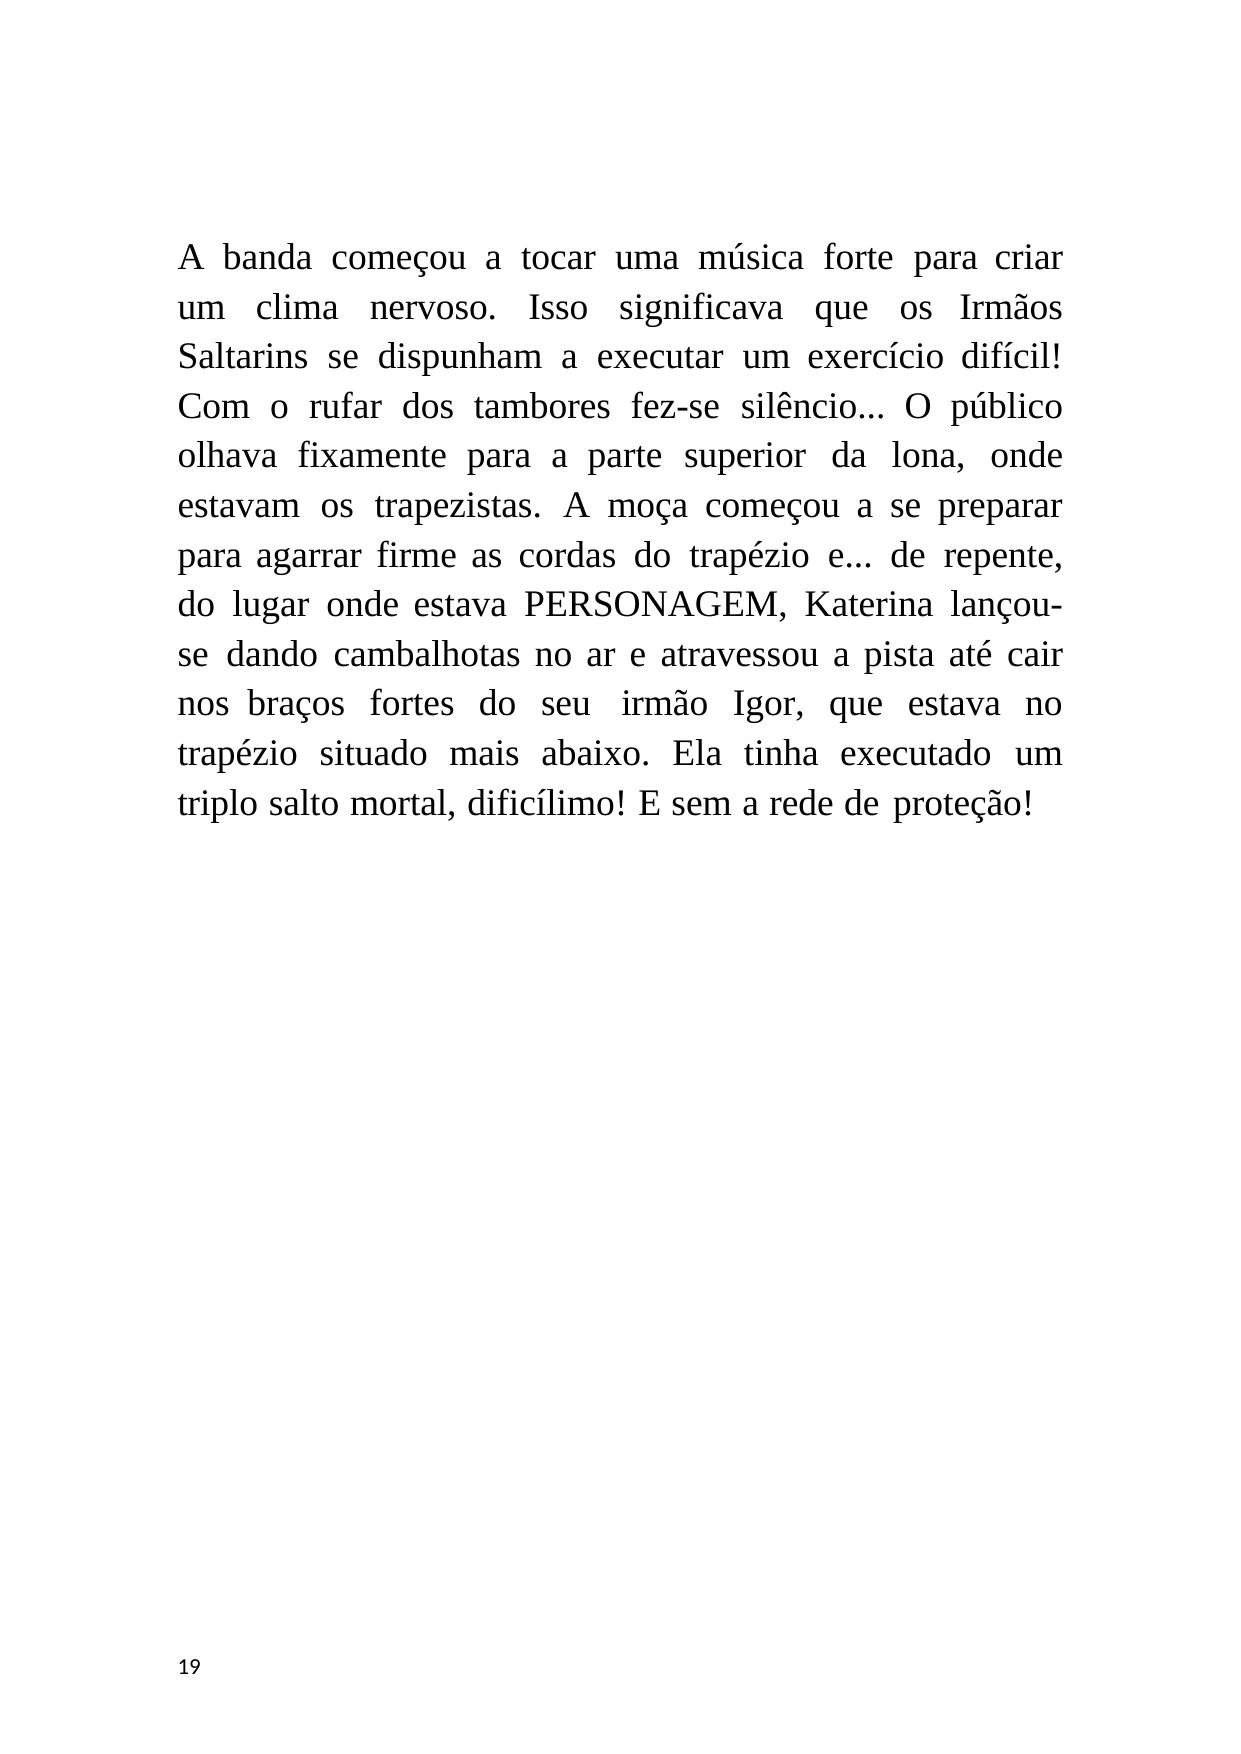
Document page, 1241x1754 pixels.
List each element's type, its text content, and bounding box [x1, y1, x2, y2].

text A banda começou a tocar uma música forte para criar um clima nervoso. Isso significava que os Irmãos Saltarins se dispunham a executar um exercício difícil! Com o rufar dos tambores fez-se silêncio... O público olhava fixamente para a parte superior da lona, onde estavam os trapezistas. A moça começou a se preparar para agarrar firme as cordas do trapézio e... de repente, do lugar onde estava PERSONAGEM, Katerina lançou-se dando cambalhotas no ar e atravessou a pista até cair nos braços fortes do seu irmão Igor, que estava no trapézio situado mais abaixo. Ela tinha executado um triplo salto mortal, dificílimo! E sem a rede de proteção! [177, 234, 1063, 823]
